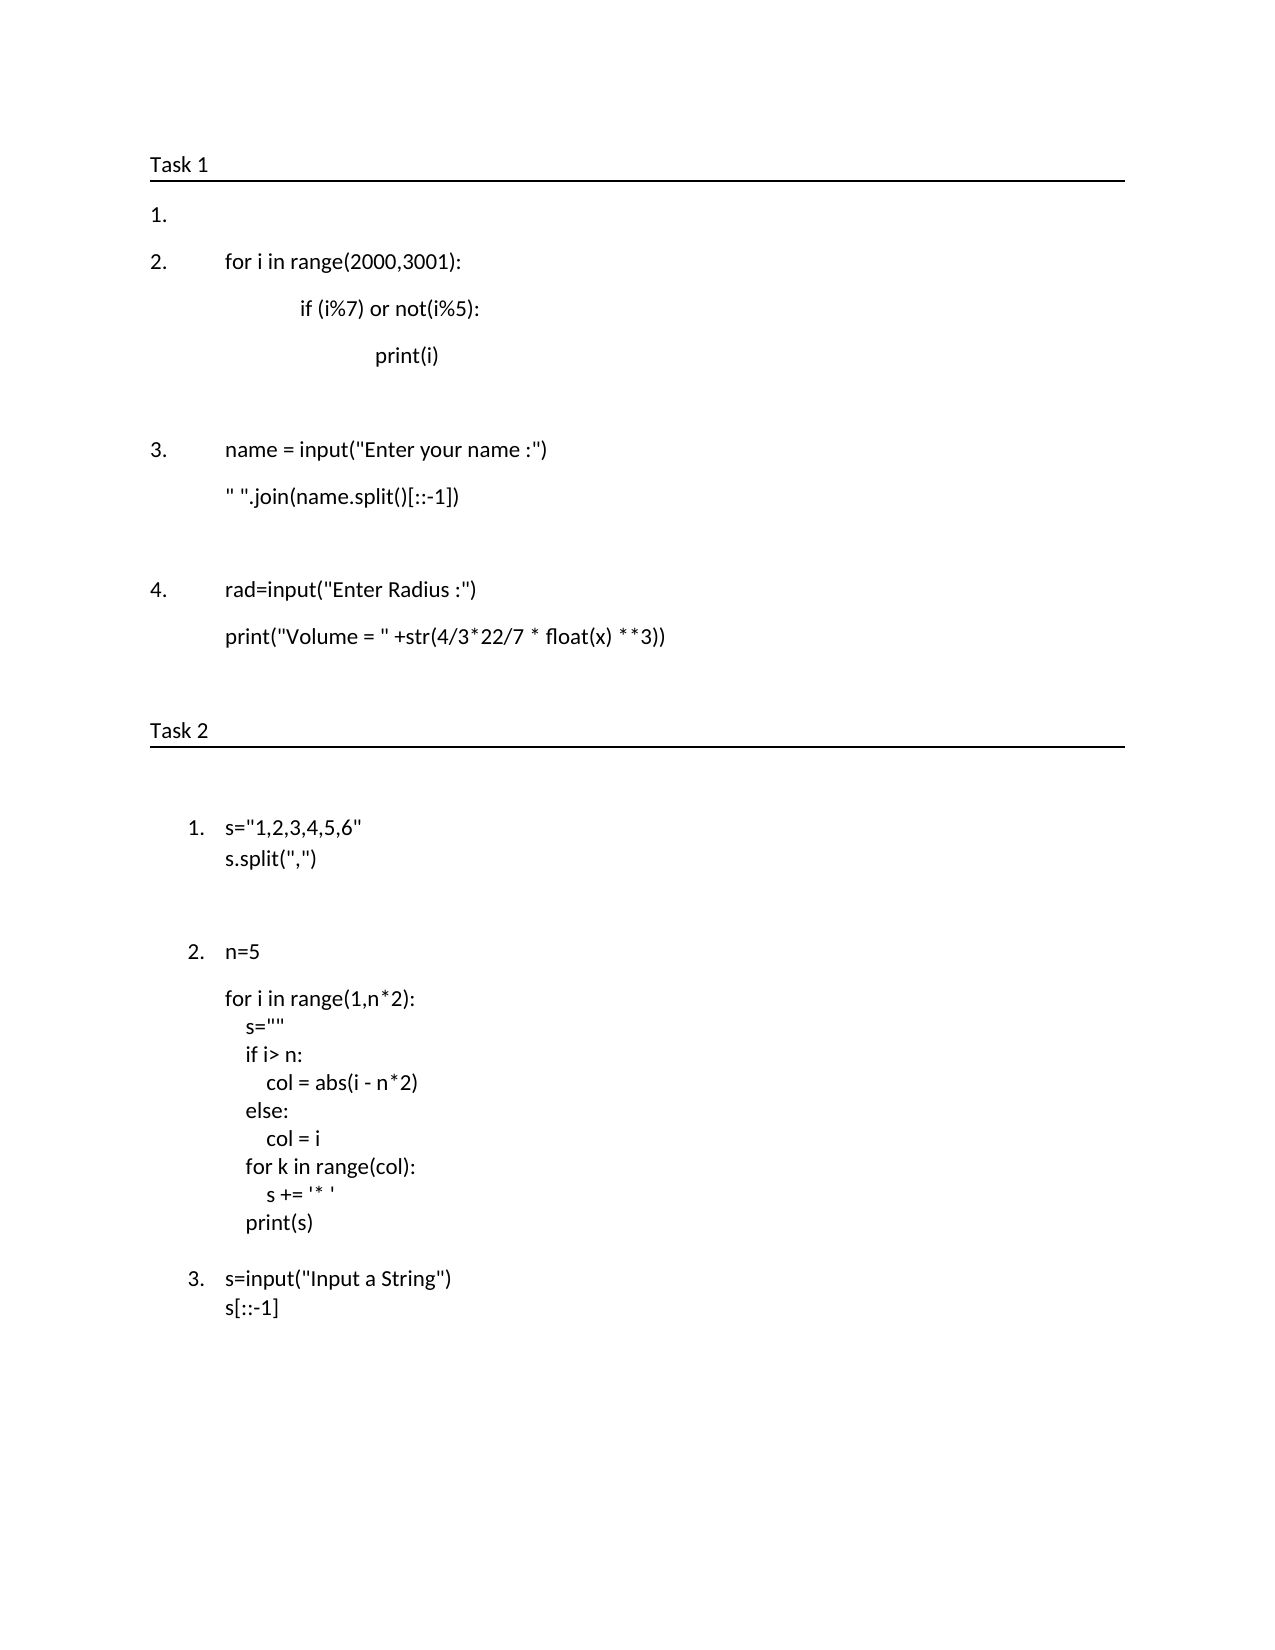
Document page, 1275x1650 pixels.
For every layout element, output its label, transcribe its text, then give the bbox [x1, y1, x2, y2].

text for k in range(col): [225, 1152, 1125, 1181]
text col = i [225, 1124, 1125, 1152]
text s="" [225, 1012, 1125, 1040]
list s[::-1] [225, 1293, 1125, 1321]
text Task 2 [150, 716, 1125, 746]
text print(i) [150, 341, 1125, 369]
list n=5 [187, 937, 1125, 966]
text if (i%7) or not(i%5): [150, 294, 1125, 322]
text print(s) [225, 1208, 1125, 1237]
text for i in range(1,n*2): [225, 984, 1125, 1012]
text 3. name = input("Enter your name :") [150, 435, 1125, 463]
text 4. rad=input("Enter Radius :") [150, 576, 1125, 603]
text " ".join(name.split()[::-1]) [150, 482, 1125, 510]
text Task 1 [150, 150, 1125, 180]
text else: [225, 1096, 1125, 1124]
text if i> n: [225, 1040, 1125, 1068]
list s="1,2,3,4,5,6" [187, 813, 1125, 842]
text col = abs(i - n*2) [225, 1068, 1125, 1096]
text 2. for i in range(2000,3001): [150, 247, 1125, 275]
list s=input("Input a String") [187, 1264, 1125, 1293]
text s += '* ' [225, 1181, 1125, 1208]
text 1. [150, 201, 1125, 228]
text print("Volume = " +str(4/3*22/7 * float(x) **3)) [150, 622, 1125, 650]
list s.split(",") [225, 844, 1125, 872]
